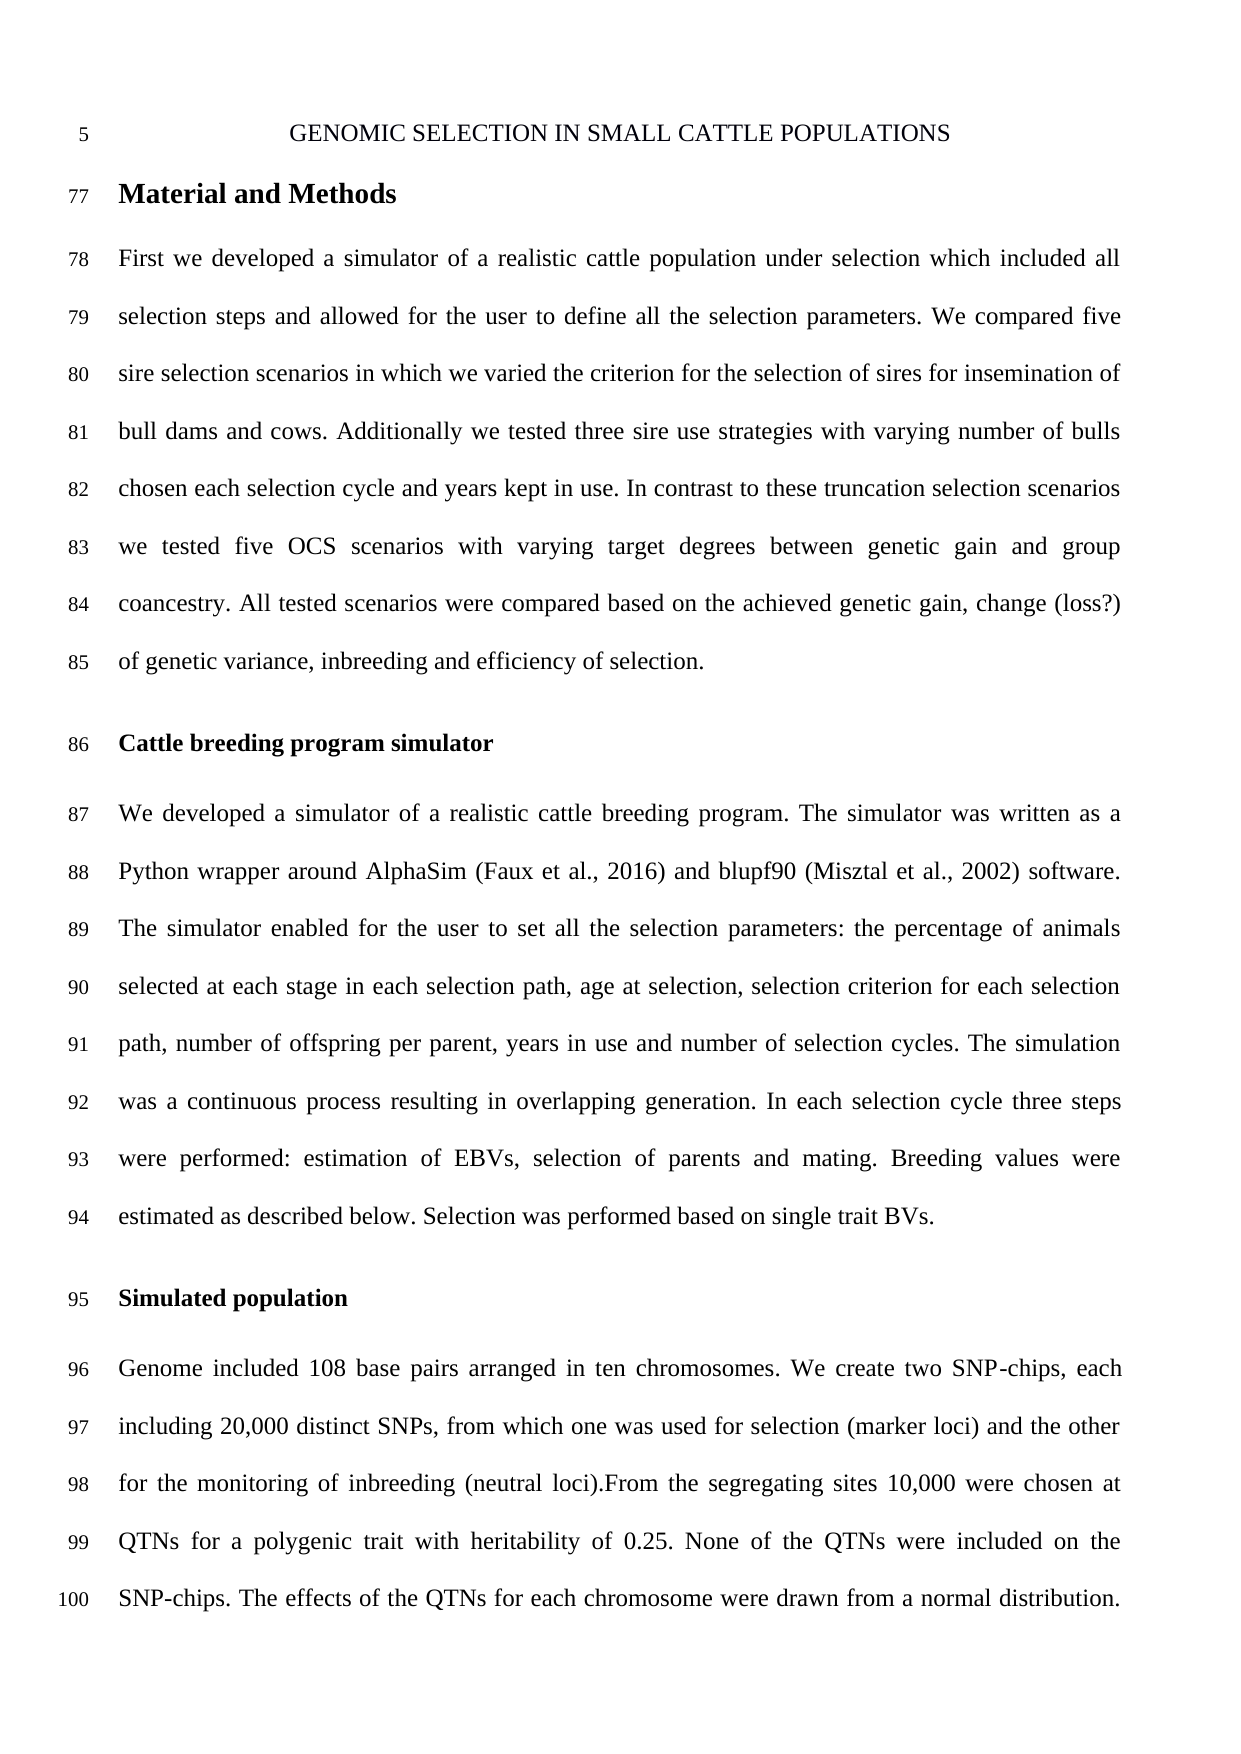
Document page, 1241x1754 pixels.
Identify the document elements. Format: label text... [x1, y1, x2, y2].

subtitle Cattle breeding program simulator [118, 728, 1122, 757]
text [118, 1353, 1122, 1612]
subtitle Material and Methods [118, 176, 1122, 210]
text We developed a simulator of a realistic cattle breeding program. The simulator was written as a Python wrapper around AlphaSim (Faux et al., 2016) and blupf90 (Misztal et al., 2002) software. The simulator enabled for the user to set all the selection parameters: the percentage of animals selected at each stage in each selection path, age at selection, selection criterion for each selection path, number of offspring per parent, years in use and number of selection cycles. The simulation was a continuous process resulting in overlapping generation. In each selection cycle three steps were performed: estimation of EBVs, selection of parents and mating. Breeding values were estimated as described below. Selection was performed based on single trait BVs. [118, 798, 1122, 1230]
text First we developed a simulator of a realistic cattle population under selection which included all selection steps and allowed for the user to define all the selection parameters. We compared five sire selection scenarios in which we varied the criterion for the selection of sires for insemination of bull dams and cows. Additionally we tested three sire use strategies with varying number of bulls chosen each selection cycle and years kept in use. In contrast to these truncation selection scenarios we tested five OCS scenarios with varying target degrees between genetic gain and group coancestry. All tested scenarios were compared based on the achieved genetic gain, change (loss?) of genetic variance, inbreeding and efficiency of selection. [118, 243, 1122, 675]
subtitle Simulated population [118, 1283, 1122, 1312]
